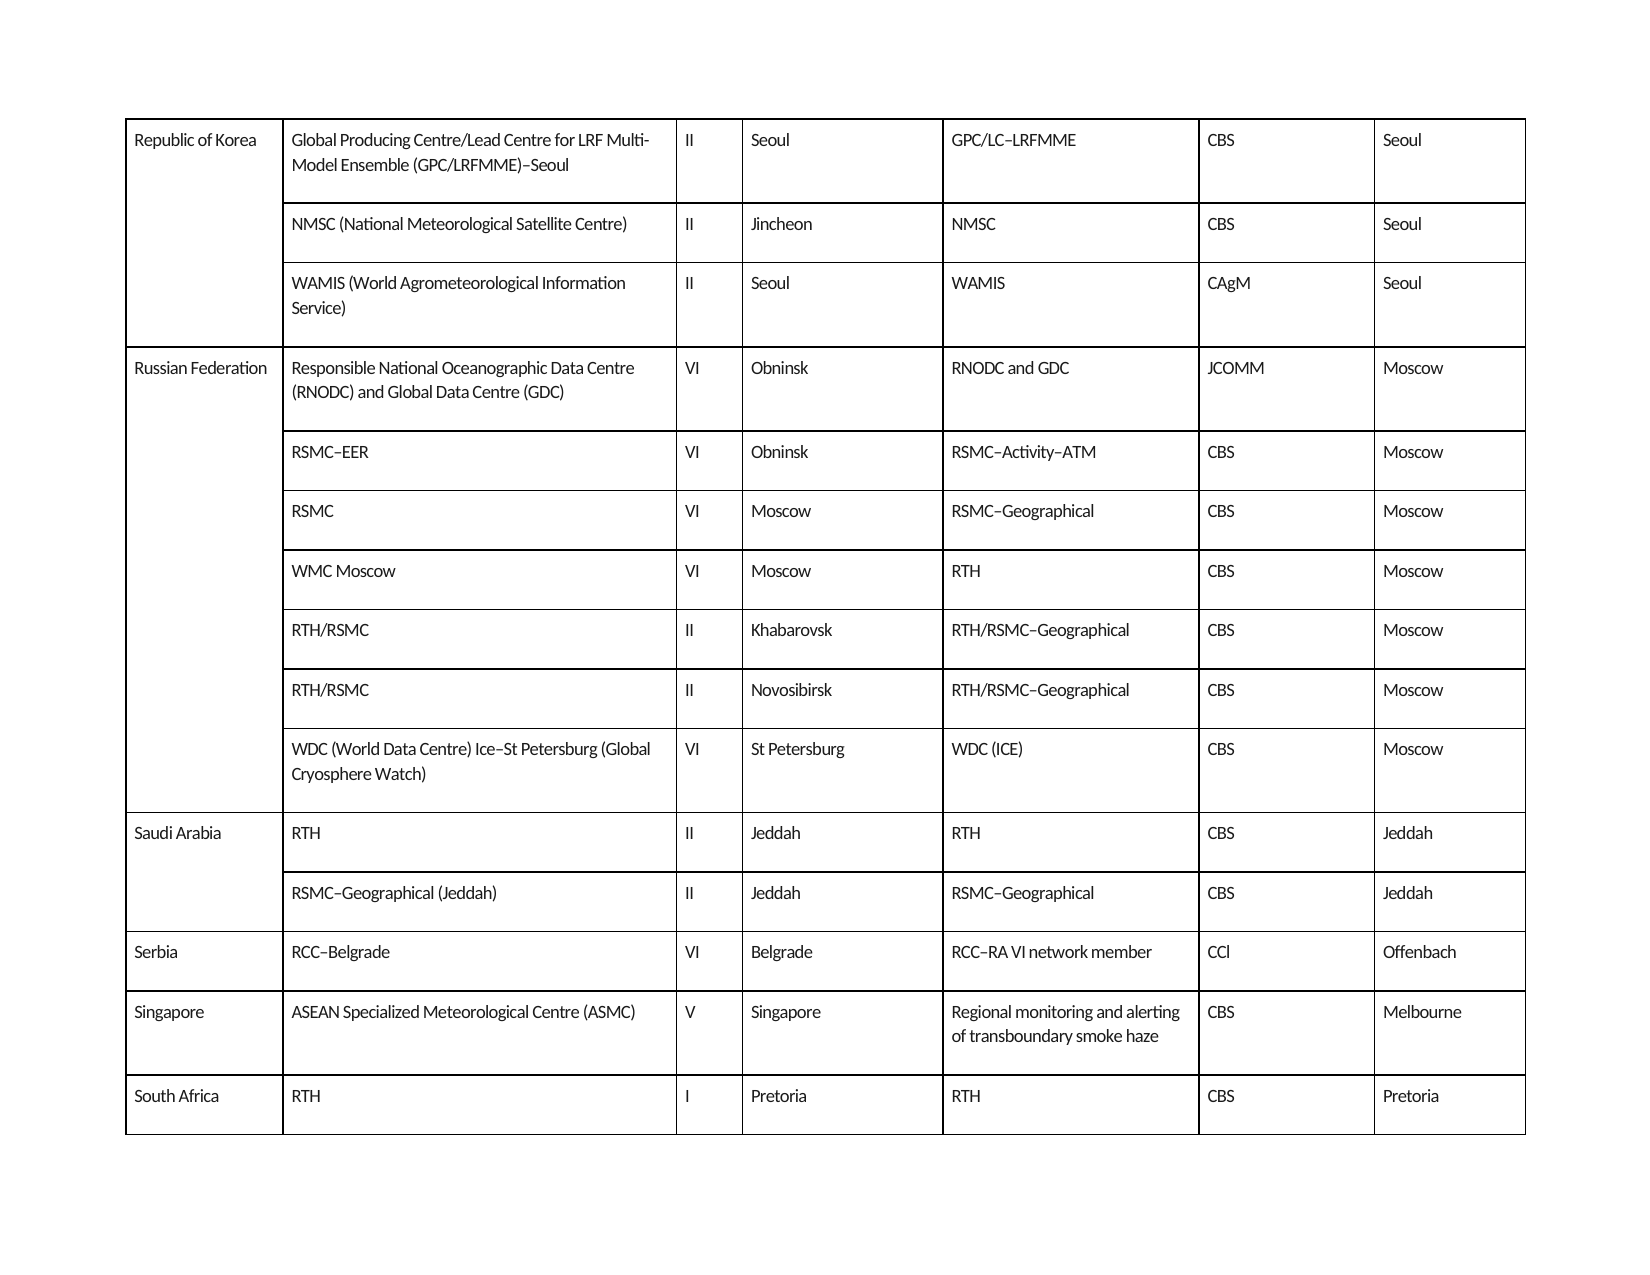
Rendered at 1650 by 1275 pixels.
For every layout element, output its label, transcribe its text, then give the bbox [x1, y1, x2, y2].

table_cell II [677, 610, 742, 668]
table_cell CBS [1200, 204, 1374, 262]
table_cell RCC–Belgrade [284, 932, 676, 990]
table_cell VI [677, 348, 742, 430]
table_cell Seoul [743, 120, 942, 202]
table_cell CBS [1200, 873, 1374, 931]
table_cell CAgM [1200, 263, 1374, 346]
table_cell CBS [1200, 432, 1374, 489]
table_cell I [677, 1076, 742, 1134]
table_cell Serbia [127, 932, 282, 990]
table_cell Singapore [743, 992, 942, 1074]
table_cell CBS [1200, 670, 1374, 727]
table_cell CBS [1200, 992, 1374, 1074]
table_cell Seoul [1375, 204, 1525, 262]
table_cell Moscow [1375, 348, 1525, 430]
table_cell Obninsk [743, 432, 942, 489]
table_cell NMSC [944, 204, 1198, 262]
table_cell Moscow [1375, 729, 1525, 812]
table_cell Republic of Korea [127, 120, 282, 346]
table_cell Seoul [1375, 120, 1525, 202]
table_cell WAMIS (World Agrometeorological Information Service) [284, 263, 676, 346]
table_cell VI [677, 729, 742, 812]
table_cell Saudi Arabia [127, 813, 282, 931]
table_cell Pretoria [743, 1076, 942, 1134]
table_cell WMC Moscow [284, 551, 676, 608]
table_cell VI [677, 432, 742, 489]
table_cell RTH [944, 551, 1198, 608]
table_cell CBS [1200, 610, 1374, 668]
table_cell CBS [1200, 729, 1374, 812]
table_cell II [677, 204, 742, 262]
table_cell Singapore [127, 992, 282, 1074]
table_cell Novosibirsk [743, 670, 942, 727]
table_cell Khabarovsk [743, 610, 942, 668]
table_cell Moscow [1375, 551, 1525, 608]
table_cell Moscow [1375, 491, 1525, 549]
table_cell Regional monitoring and alerting of transboundary smoke haze [944, 992, 1198, 1074]
table_cell Moscow [1375, 432, 1525, 489]
table_cell II [677, 263, 742, 346]
table_cell NMSC (National Meteorological Satellite Centre) [284, 204, 676, 262]
table_cell WDC (World Data Centre) Ice–St Petersburg (Global Cryosphere Watch) [284, 729, 676, 812]
table_cell Belgrade [743, 932, 942, 990]
table_cell Melbourne [1375, 992, 1525, 1074]
table_cell Jeddah [1375, 873, 1525, 931]
table_cell RTH/RSMC–Geographical [944, 670, 1198, 727]
table_cell Jeddah [1375, 813, 1525, 871]
table_cell CCl [1200, 932, 1374, 990]
table_cell WAMIS [944, 263, 1198, 346]
table_cell RTH/RSMC–Geographical [944, 610, 1198, 668]
table_cell Pretoria [1375, 1076, 1525, 1134]
table_cell VI [677, 491, 742, 549]
table_cell JCOMM [1200, 348, 1374, 430]
table_cell St Petersburg [743, 729, 942, 812]
table_cell RTH/RSMC [284, 670, 676, 727]
table_cell Global Producing Centre/Lead Centre for LRF Multi-Model Ensemble (GPC/LRFMME)–Seoul [284, 120, 676, 202]
table_cell RTH/RSMC [284, 610, 676, 668]
table_cell II [677, 670, 742, 727]
table_cell CBS [1200, 813, 1374, 871]
table_cell V [677, 992, 742, 1074]
table_cell RSMC–Geographical [944, 873, 1198, 931]
table_cell II [677, 873, 742, 931]
table_cell GPC/LC–LRFMME [944, 120, 1198, 202]
table_cell Jincheon [743, 204, 942, 262]
table_cell Obninsk [743, 348, 942, 430]
table_cell CBS [1200, 551, 1374, 608]
table_cell Jeddah [743, 873, 942, 931]
table_cell RSMC–EER [284, 432, 676, 489]
table_cell RTH [944, 813, 1198, 871]
table_cell ASEAN Specialized Meteorological Centre (ASMC) [284, 992, 676, 1074]
table_cell VI [677, 932, 742, 990]
table_cell RCC–RA VI network member [944, 932, 1198, 990]
table_cell Offenbach [1375, 932, 1525, 990]
table_cell South Africa [127, 1076, 282, 1134]
table_cell II [677, 120, 742, 202]
table_cell CBS [1200, 120, 1374, 202]
table_cell Responsible National Oceanographic Data Centre (RNODC) and Global Data Centre (GDC) [284, 348, 676, 430]
table_cell Moscow [743, 551, 942, 608]
table_cell Seoul [1375, 263, 1525, 346]
table_cell WDC (ICE) [944, 729, 1198, 812]
table_cell II [677, 813, 742, 871]
table_cell RSMC–Geographical (Jeddah) [284, 873, 676, 931]
table_cell RSMC–Geographical [944, 491, 1198, 549]
table_cell RTH [944, 1076, 1198, 1134]
table_cell Moscow [743, 491, 942, 549]
table_cell Moscow [1375, 670, 1525, 727]
table_cell Jeddah [743, 813, 942, 871]
table_cell Russian Federation [127, 348, 282, 812]
table_cell Moscow [1375, 610, 1525, 668]
table_cell CBS [1200, 491, 1374, 549]
table_cell RSMC [284, 491, 676, 549]
table_cell RSMC–Activity–ATM [944, 432, 1198, 489]
table_cell RTH [284, 1076, 676, 1134]
table_cell VI [677, 551, 742, 608]
table_cell CBS [1200, 1076, 1374, 1134]
table_cell Seoul [743, 263, 942, 346]
table_cell RNODC and GDC [944, 348, 1198, 430]
table_cell RTH [284, 813, 676, 871]
